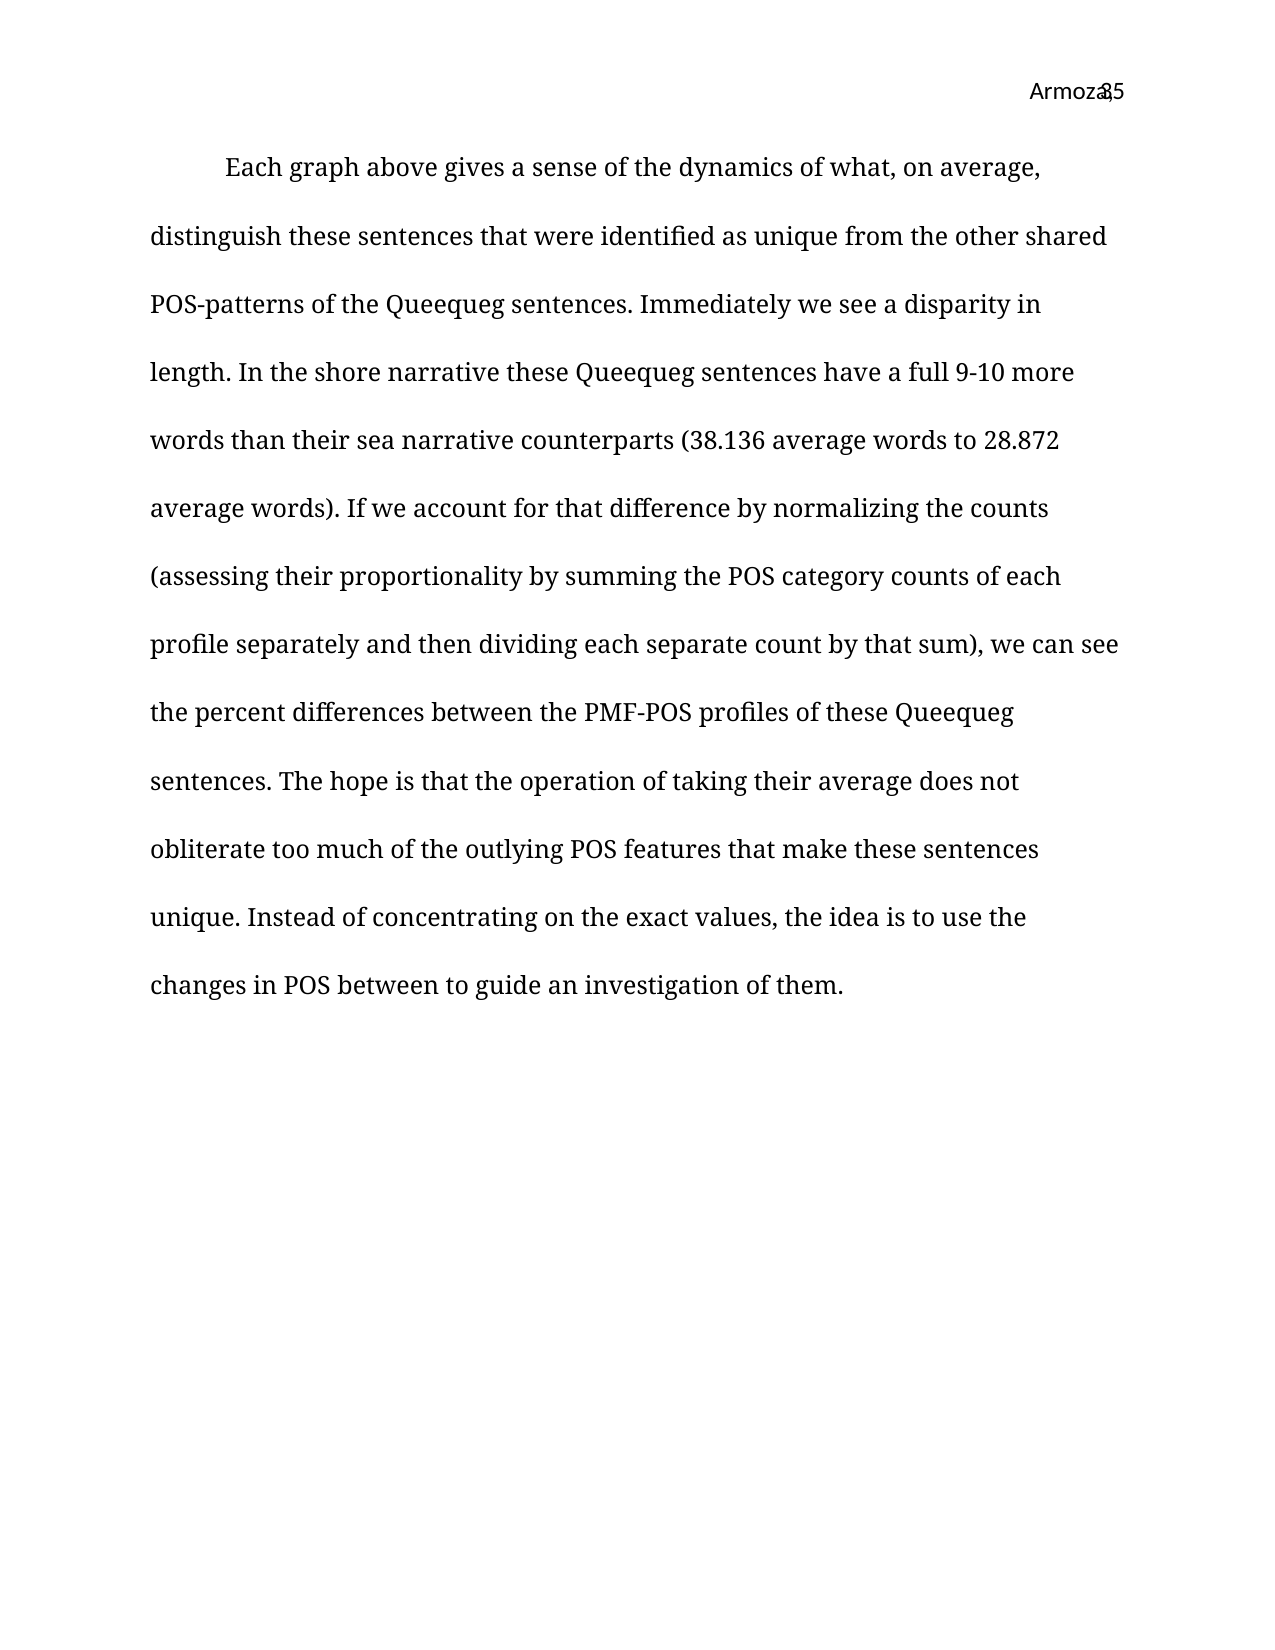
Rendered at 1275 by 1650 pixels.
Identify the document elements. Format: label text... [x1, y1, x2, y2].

text Each graph above gives a sense of the dynamics of what, on average, distinguish these sentences that were identified as unique from the other shared POS-patterns of the Queequeg sentences. Immediately we see a disparity in length. In the shore narrative these Queequeg sentences have a full 9-10 more words than their sea narrative counterparts (38.136 average words to 28.872 average words). If we account for that difference by normalizing the counts (assessing their proportionality by summing the POS category counts of each profile separately and then dividing each separate count by that sum), we can see the percent differences between the PMF-POS profiles of these Queequeg sentences. The hope is that the operation of taking their average does not obliterate too much of the outlying POS features that make these sentences unique. Instead of concentrating on the exact values, the idea is to use the changes in POS between to guide an investigation of them. [150, 150, 1125, 1002]
